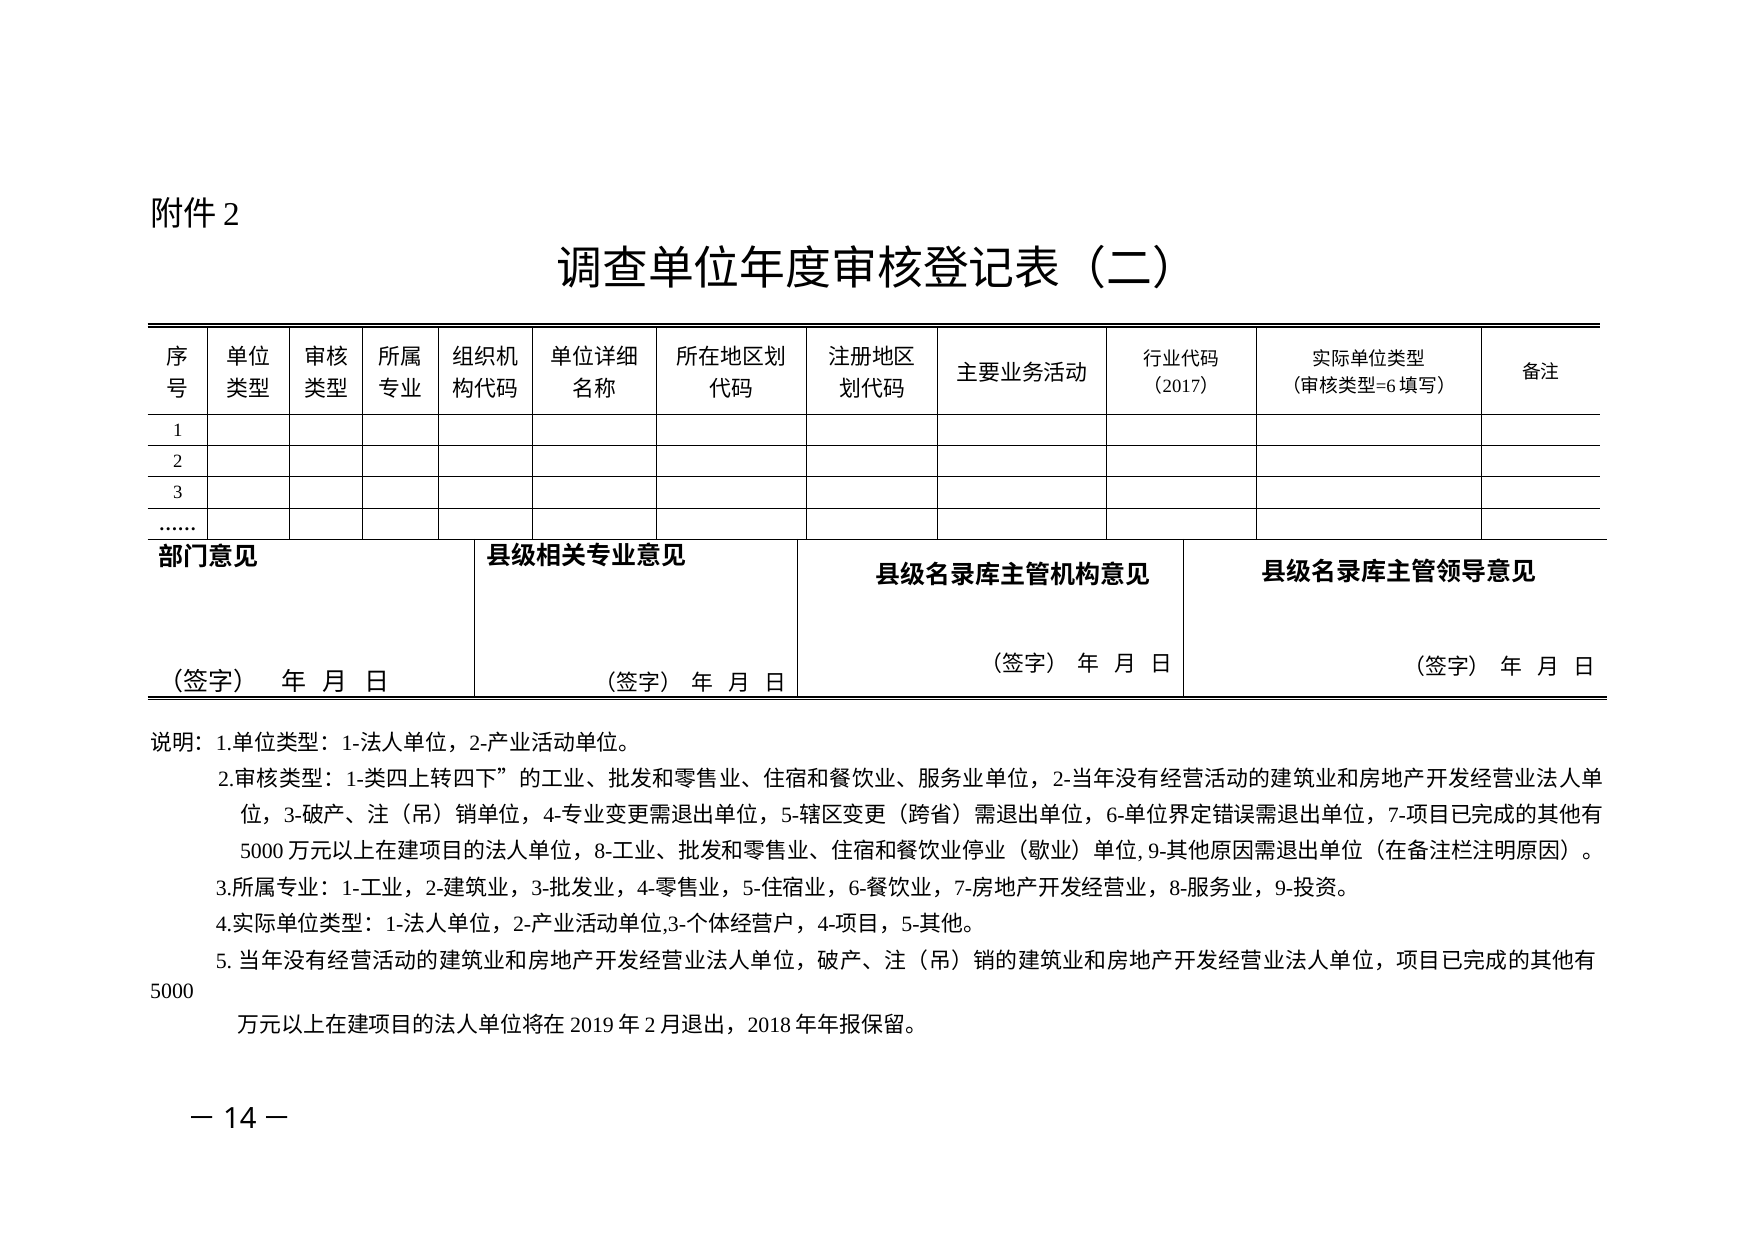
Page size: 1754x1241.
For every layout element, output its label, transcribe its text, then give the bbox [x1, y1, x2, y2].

table_cell [290, 509, 362, 539]
table_cell 1 [148, 415, 207, 445]
text 4.实际单位类型：1-法人单位，2-产业活动单位,3-个体经营户，4-项目，5-其他。 [150, 906, 1604, 938]
table_cell [938, 446, 1106, 476]
table_cell [290, 477, 362, 507]
table_cell [208, 415, 289, 445]
table_cell [439, 477, 532, 507]
table_cell [290, 446, 362, 476]
table_header 主要业务活动 [938, 328, 1106, 414]
table_cell [363, 477, 438, 507]
text 说明：1.单位类型：1-法人单位，2-产业活动单位。 [150, 724, 1604, 756]
text 万元以上在建项目的法人单位将在2019年2月退出，2018年年报保留。 [150, 1007, 1604, 1039]
table_cell [657, 446, 806, 476]
table_cell 2 [148, 446, 207, 476]
table_header 注册地区划代码 [807, 328, 937, 414]
table_cell [1107, 477, 1256, 507]
table_cell [439, 446, 532, 476]
table_cell [1107, 509, 1256, 539]
table_cell [938, 477, 1106, 507]
table_cell [208, 446, 289, 476]
table_cell [1257, 509, 1481, 539]
table_cell …… [148, 509, 207, 539]
text 3.所属专业：1-工业，2-建筑业，3-批发业，4-零售业，5-住宿业，6-餐饮业，7-房地产开发经营业，8-服务业，9-投资。 [150, 870, 1604, 902]
table_cell [657, 415, 806, 445]
table_cell 部门意见 （签字） 年 月 日 [148, 540, 474, 696]
table_cell [1482, 477, 1600, 507]
table_cell 县级名录库主管机构意见 （签字） 年 月 日 [798, 540, 1183, 696]
table_cell [807, 509, 937, 539]
table_header 单位详细名称 [533, 328, 656, 414]
text 调查单位年度审核登记表（二） [150, 235, 1604, 298]
table_cell [657, 509, 806, 539]
table_cell [938, 509, 1106, 539]
table_cell [363, 415, 438, 445]
table_cell [1257, 446, 1481, 476]
table_header 备注 [1482, 328, 1600, 414]
table_cell [807, 415, 937, 445]
table_cell [208, 477, 289, 507]
table_header 序号 [148, 328, 207, 414]
table_cell [363, 446, 438, 476]
table_header 组织机构代码 [439, 328, 532, 414]
text 5. 当年没有经营活动的建筑业和房地产开发经营业法人单位，破产、注（吊）销的建筑业和房地产开发经营业法人单位，项目已完成的其他有5000 [150, 943, 1604, 1003]
table_cell [1482, 415, 1600, 445]
table_cell [657, 477, 806, 507]
table_header 单位 类型 [208, 328, 289, 414]
table_cell [807, 477, 937, 507]
table_cell [807, 446, 937, 476]
table_cell [439, 509, 532, 539]
table_cell [1482, 446, 1600, 476]
table_cell [208, 509, 289, 539]
table_cell [533, 509, 656, 539]
table_cell [533, 446, 656, 476]
table_cell 县级名录库主管领导意见 （签字） 年 月 日 [1184, 540, 1607, 696]
table_cell [363, 509, 438, 539]
table_header 审核 类型 [290, 328, 362, 414]
table_header 所属 专业 [363, 328, 438, 414]
table_cell [1107, 415, 1256, 445]
table_cell 3 [148, 477, 207, 507]
table_header 实际单位类型 （审核类型=6填写） [1257, 328, 1481, 414]
table_header 行业代码（2017） [1107, 328, 1256, 414]
table_cell [1257, 477, 1481, 507]
text 附件2 [150, 187, 1604, 235]
table_cell [1482, 509, 1600, 539]
table_cell [533, 415, 656, 445]
table_cell [290, 415, 362, 445]
text 2.审核类型：1-类四上转四下”的工业、批发和零售业、住宿和餐饮业、服务业单位，2-当年没有经营活动的建筑业和房地产开发经营业法人单位，3-破产、注（吊）销单位，4-专业变更需退出单位，5-辖区变更（跨省）需退出单位，6-单位界定错误需退出单位，7-项目已完成的其他有5000万元以上在建项目的法人单位，8-工业、批发和零售业、住宿和餐饮业停业（歇业）单位, 9-其他原因需退出单位（在备注栏注明原因）。 [218, 761, 1604, 865]
table_cell [938, 415, 1106, 445]
table_cell [1257, 415, 1481, 445]
table_cell [439, 415, 532, 445]
table_cell [533, 477, 656, 507]
table_cell 县级相关专业意见 （签字） 年 月 日 [475, 540, 797, 696]
table_header 所在地区划代码 [657, 328, 806, 414]
table_cell [1107, 446, 1256, 476]
